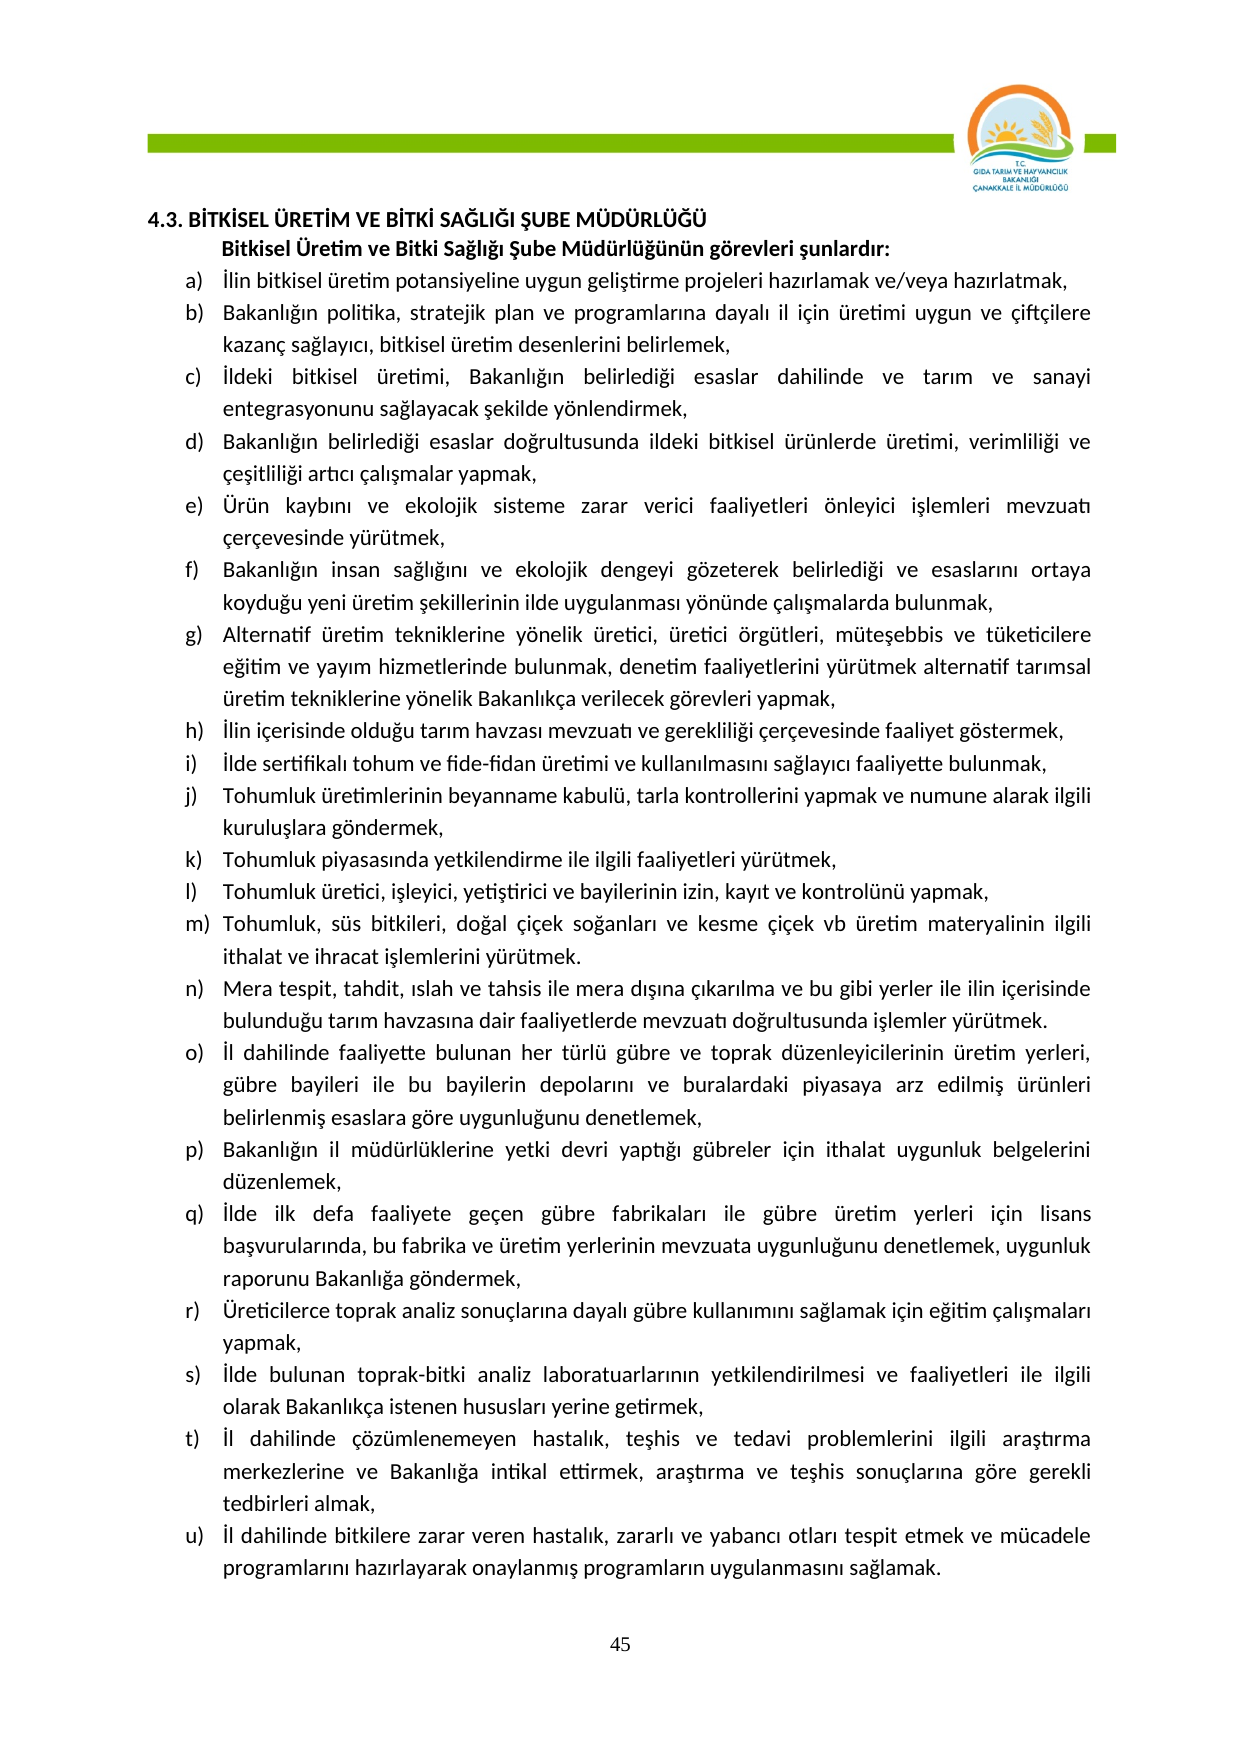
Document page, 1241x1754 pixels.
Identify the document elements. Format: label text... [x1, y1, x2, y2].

list İldeki bitkisel üretimi, Bakanlığın belirlediği esaslar dahilinde ve tarım ve sanayi entegrasyonunu sağlayacak şekilde yönlendirmek, [185, 362, 1093, 423]
text Bitkisel Üretim ve Bitki Sağlığı Şube Müdürlüğünün görevleri şunlardır: [148, 234, 1093, 262]
list İlde sertifikalı tohum ve fide-fidan üretimi ve kullanılmasını sağlayıcı faaliyette bulunmak, [185, 749, 1093, 777]
list İl dahilinde bitkilere zarar veren hastalık, zararlı ve yabancı otları tespit etmek ve mücadele programlarını hazırlayarak onaylanmış programların uygulanmasını sağlamak. [185, 1521, 1093, 1581]
list Ürün kaybını ve ekolojik sisteme zarar verici faaliyetleri önleyici işlemleri mevzuatı çerçevesinde yürütmek, [185, 491, 1093, 551]
picture [147, 73, 1117, 206]
list İlde ilk defa faaliyete geçen gübre fabrikaları ile gübre üretim yerleri için lisans başvurularında, bu fabrika ve üretim yerlerinin mevzuata uygunluğunu denetlemek, uygunluk raporunu Bakanlığa göndermek, [185, 1199, 1093, 1292]
list Alternatif üretim tekniklerine yönelik üretici, üretici örgütleri, müteşebbis ve tüketicilere eğitim ve yayım hizmetlerinde bulunmak, denetim faaliyetlerini yürütmek alternatif tarımsal üretim tekniklerine yönelik Bakanlıkça verilecek görevleri yapmak, [185, 620, 1093, 712]
list Bakanlığın belirlediği esaslar doğrultusunda ildeki bitkisel ürünlerde üretimi, verimliliği ve çeşitliliği artıcı çalışmalar yapmak, [185, 427, 1093, 487]
list Tohumluk üretici, işleyici, yetiştirici ve bayilerinin izin, kayıt ve kontrolünü yapmak, [185, 877, 1093, 905]
list İl dahilinde faaliyette bulunan her türlü gübre ve toprak düzenleyicilerinin üretim yerleri, gübre bayileri ile bu bayilerin depolarını ve buralardaki piyasaya arz edilmiş ürünleri belirlenmiş esaslara göre uygunluğunu denetlemek, [185, 1038, 1093, 1131]
list İl dahilinde çözümlenemeyen hastalık, teşhis ve tedavi problemlerini ilgili araştırma merkezlerine ve Bakanlığa intikal ettirmek, araştırma ve teşhis sonuçlarına göre gerekli tedbirleri almak, [185, 1424, 1093, 1517]
list Bakanlığın insan sağlığını ve ekolojik dengeyi gözeterek belirlediği ve esaslarını ortaya koyduğu yeni üretim şekillerinin ilde uygulanması yönünde çalışmalarda bulunmak, [185, 556, 1093, 616]
list Bakanlığın il müdürlüklerine yetki devri yaptığı gübreler için ithalat uygunluk belgelerini düzenlemek, [185, 1135, 1093, 1195]
list Üreticilerce toprak analiz sonuçlarına dayalı gübre kullanımını sağlamak için eğitim çalışmaları yapmak, [185, 1296, 1093, 1356]
list Bakanlığın politika, stratejik plan ve programlarına dayalı il için üretimi uygun ve çiftçilere kazanç sağlayıcı, bitkisel üretim desenlerini belirlemek, [185, 298, 1093, 358]
list Tohumluk üretimlerinin beyanname kabulü, tarla kontrollerini yapmak ve numune alarak ilgili kuruluşlara göndermek, [185, 781, 1093, 841]
list Tohumluk piyasasında yetkilendirme ile ilgili faaliyetleri yürütmek, [185, 845, 1093, 873]
list İlde bulunan toprak-bitki analiz laboratuarlarının yetkilendirilmesi ve faaliyetleri ile ilgili olarak Bakanlıkça istenen hususları yerine getirmek, [185, 1360, 1093, 1420]
list İlin bitkisel üretim potansiyeline uygun geliştirme projeleri hazırlamak ve/veya hazırlatmak, [185, 266, 1093, 294]
subtitle 4.3. BİTKİSEL ÜRETİM VE BİTKİ SAĞLIĞI ŞUBE MÜDÜRLÜĞÜ [148, 206, 1093, 234]
list İlin içerisinde olduğu tarım havzası mevzuatı ve gerekliliği çerçevesinde faaliyet göstermek, [185, 716, 1093, 744]
list Mera tespit, tahdit, ıslah ve tahsis ile mera dışına çıkarılma ve bu gibi yerler ile ilin içerisinde bulunduğu tarım havzasına dair faaliyetlerde mevzuatı doğrultusunda işlemler yürütmek. [185, 974, 1093, 1034]
list Tohumluk, süs bitkileri, doğal çiçek soğanları ve kesme çiçek vb üretim materyalinin ilgili ithalat ve ihracat işlemlerini yürütmek. [185, 909, 1093, 970]
